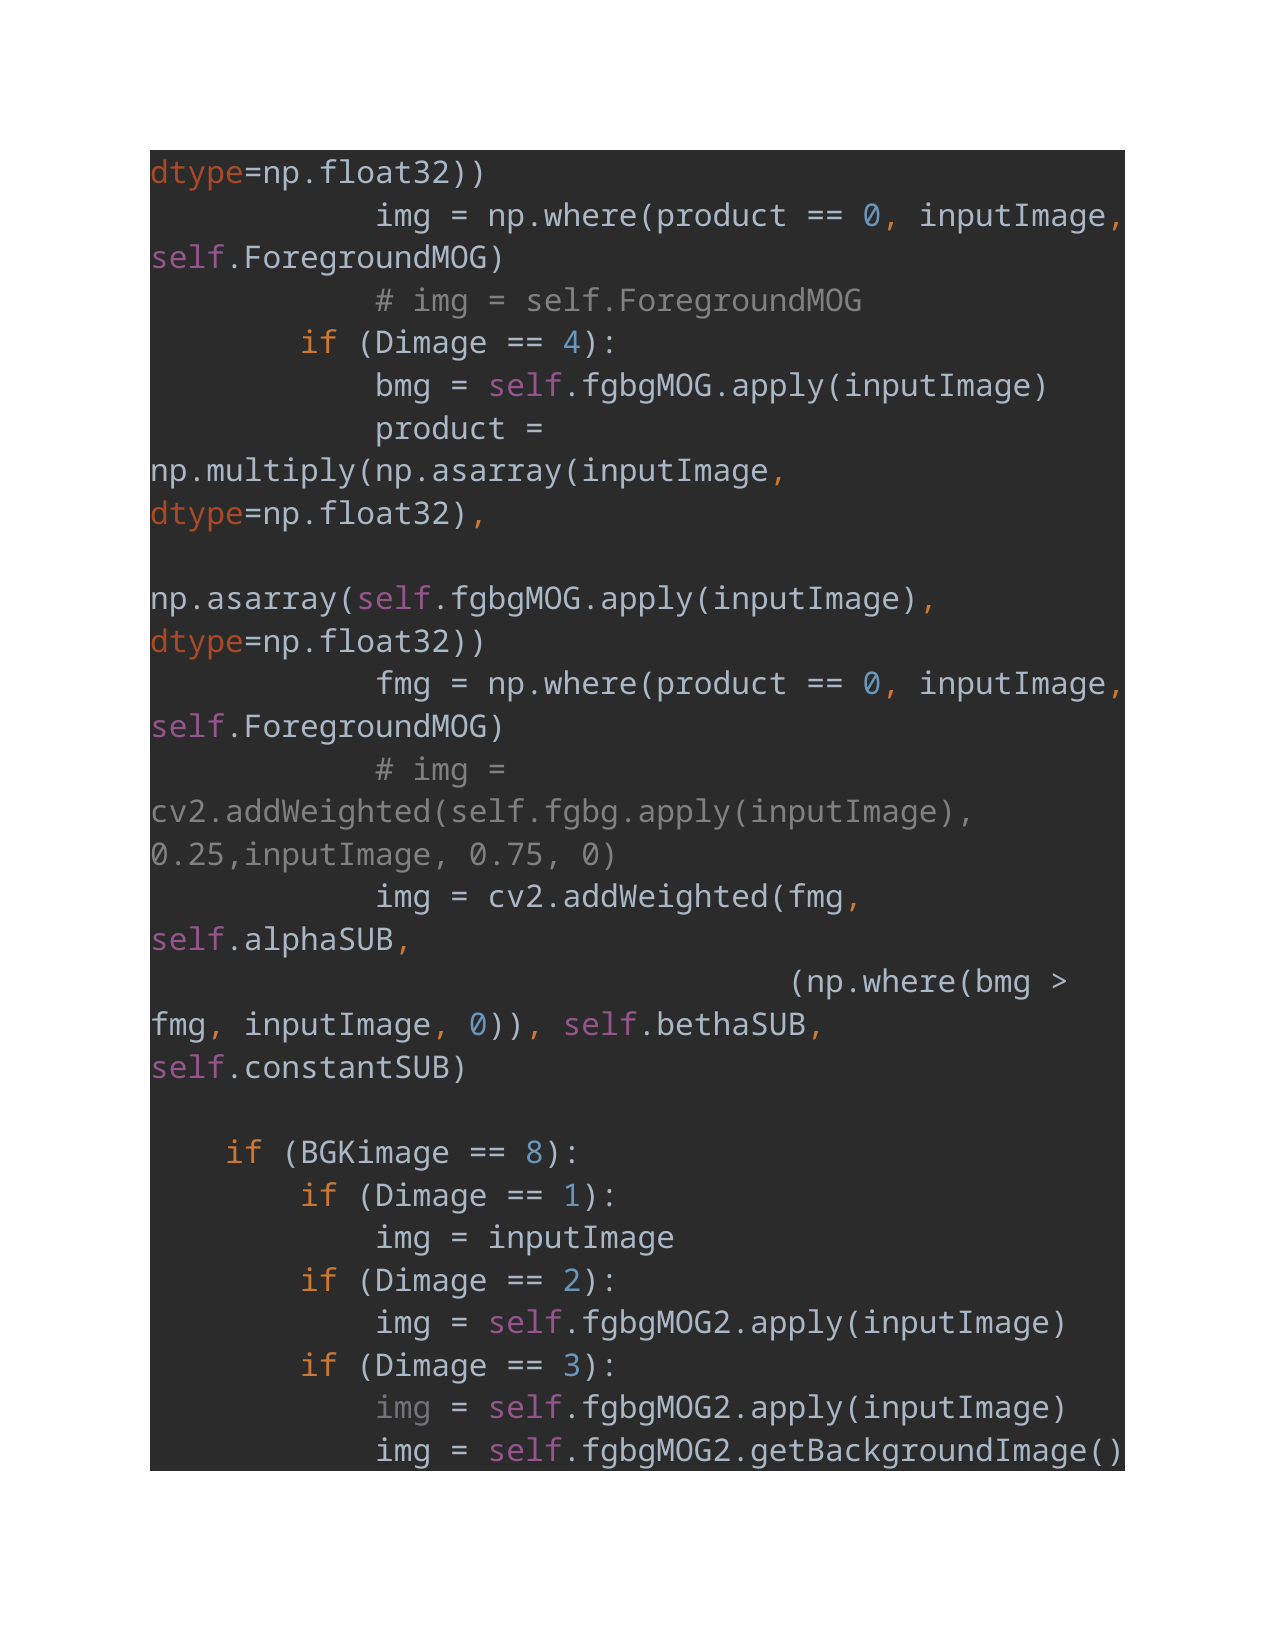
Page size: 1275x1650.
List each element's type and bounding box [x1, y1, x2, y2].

text [150, 150, 1125, 1471]
